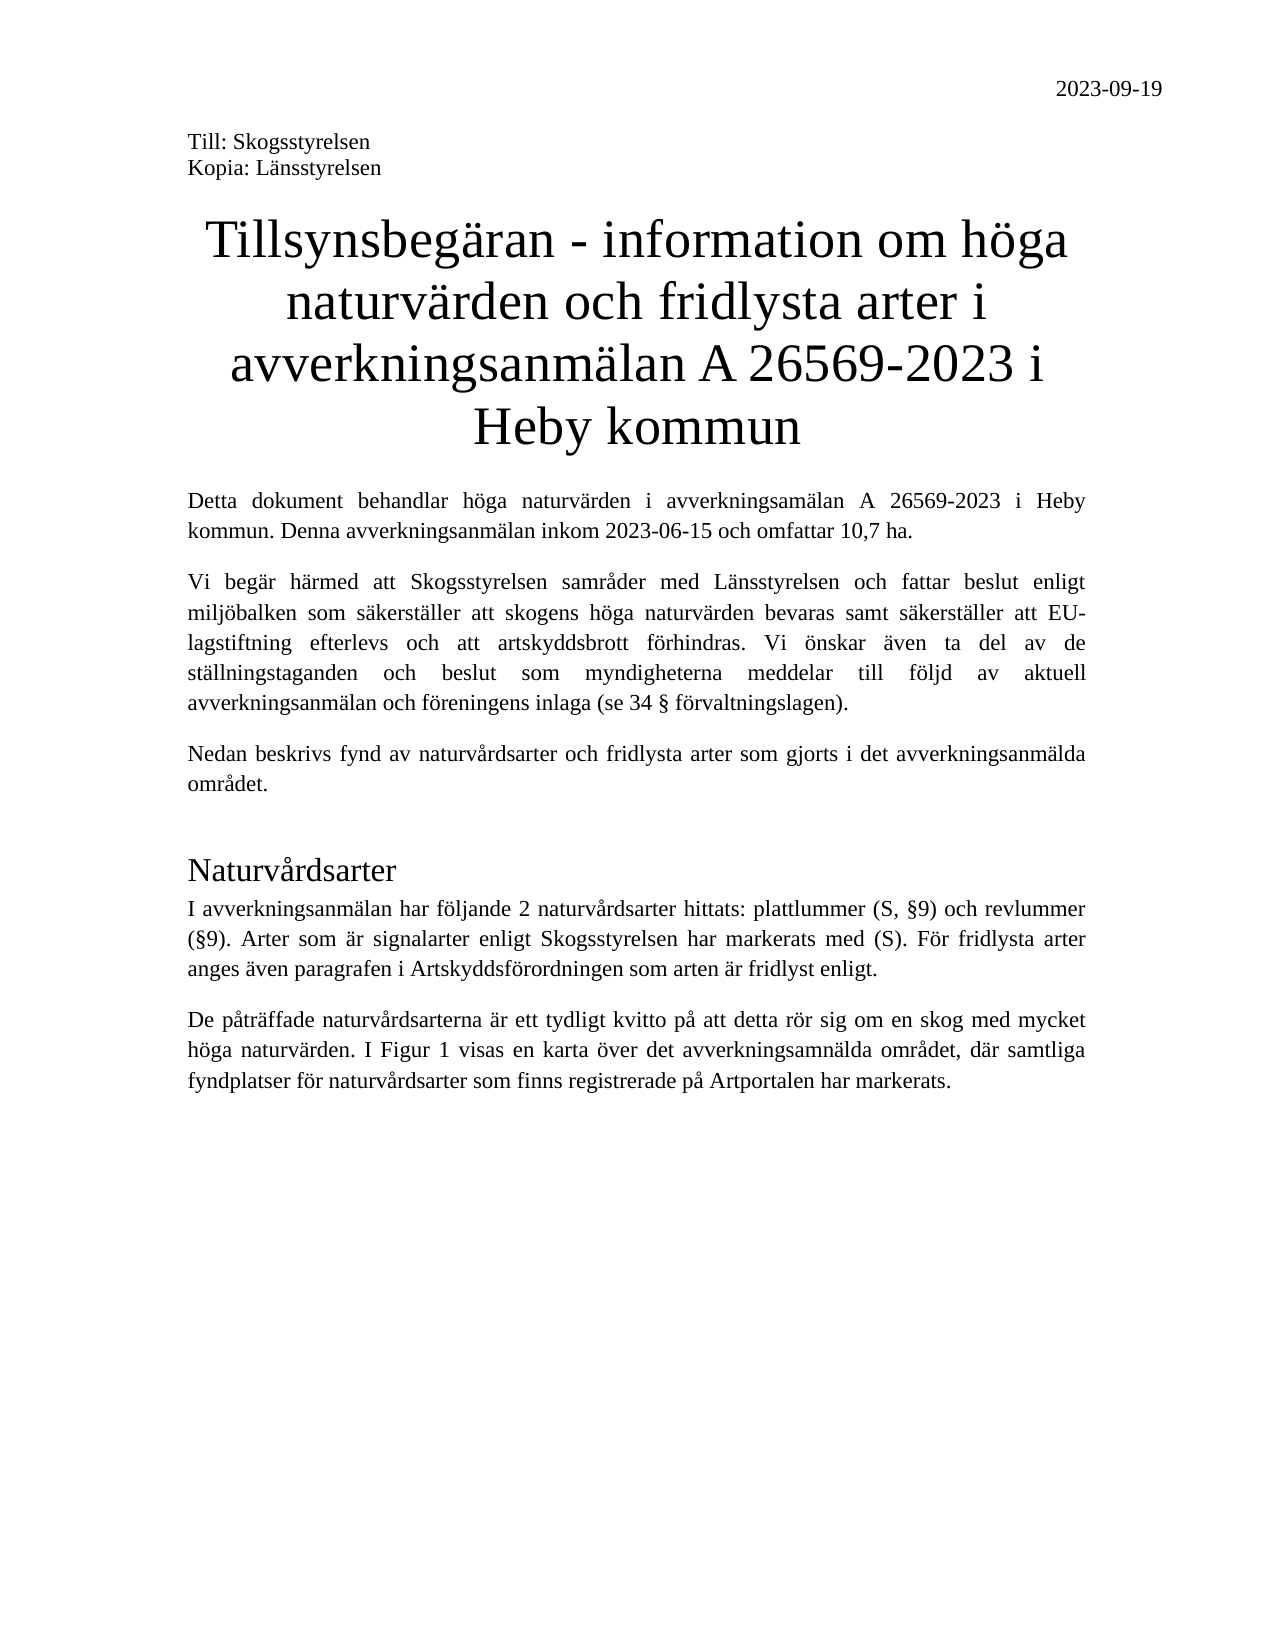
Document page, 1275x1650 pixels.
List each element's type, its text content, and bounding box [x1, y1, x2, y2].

text Nedan beskrivs fynd av naturvårdsarter och fridlysta arter som gjorts i det avverkningsanmälda området. [187, 740, 1087, 797]
subtitle Naturvårdsarter [187, 851, 1087, 889]
text De påträffade naturvårdsarterna är ett tydligt kvitto på att detta rör sig om en skog med mycket höga naturvärden. I Figur 1 visas en karta över det avverkningsamnälda området, där samtliga fyndplatser för naturvårdsarter som finns registrerade på Artportalen har markerats. [187, 1006, 1087, 1093]
text Detta dokument behandlar höga naturvärden i avverkningsamälan A 26569-2023 i Heby kommun. Denna avverkningsanmälan inkom 2023-06-15 och omfattar 10,7 ha. [187, 487, 1087, 544]
text I avverkningsanmälan har följande 2 naturvårdsarter hittats: plattlummer (S, §9) och revlummer (§9). Arter som är signalarter enligt Skogsstyrelsen har markerats med (S). För fridlysta arter anges även paragrafen i Artskyddsförordningen som arten är fridlyst enligt. [187, 895, 1087, 982]
title Tillsynsbegäran - information om höga naturvärden och fridlysta arter i avverkningsanmälan A 26569-2023 i Heby kommun [187, 207, 1087, 456]
text Vi begär härmed att Skogsstyrelsen samråder med Länsstyrelsen och fattar beslut enligt miljöbalken som säkerställer att skogens höga naturvärden bevaras samt säkerställer att EU-lagstiftning efterlevs och att artskyddsbrott förhindras. Vi önskar även ta del av de ställningstaganden och beslut som myndigheterna meddelar till följd av aktuell avverkningsanmälan och föreningens inlaga (se 34 § förvaltningslagen). [187, 568, 1087, 716]
